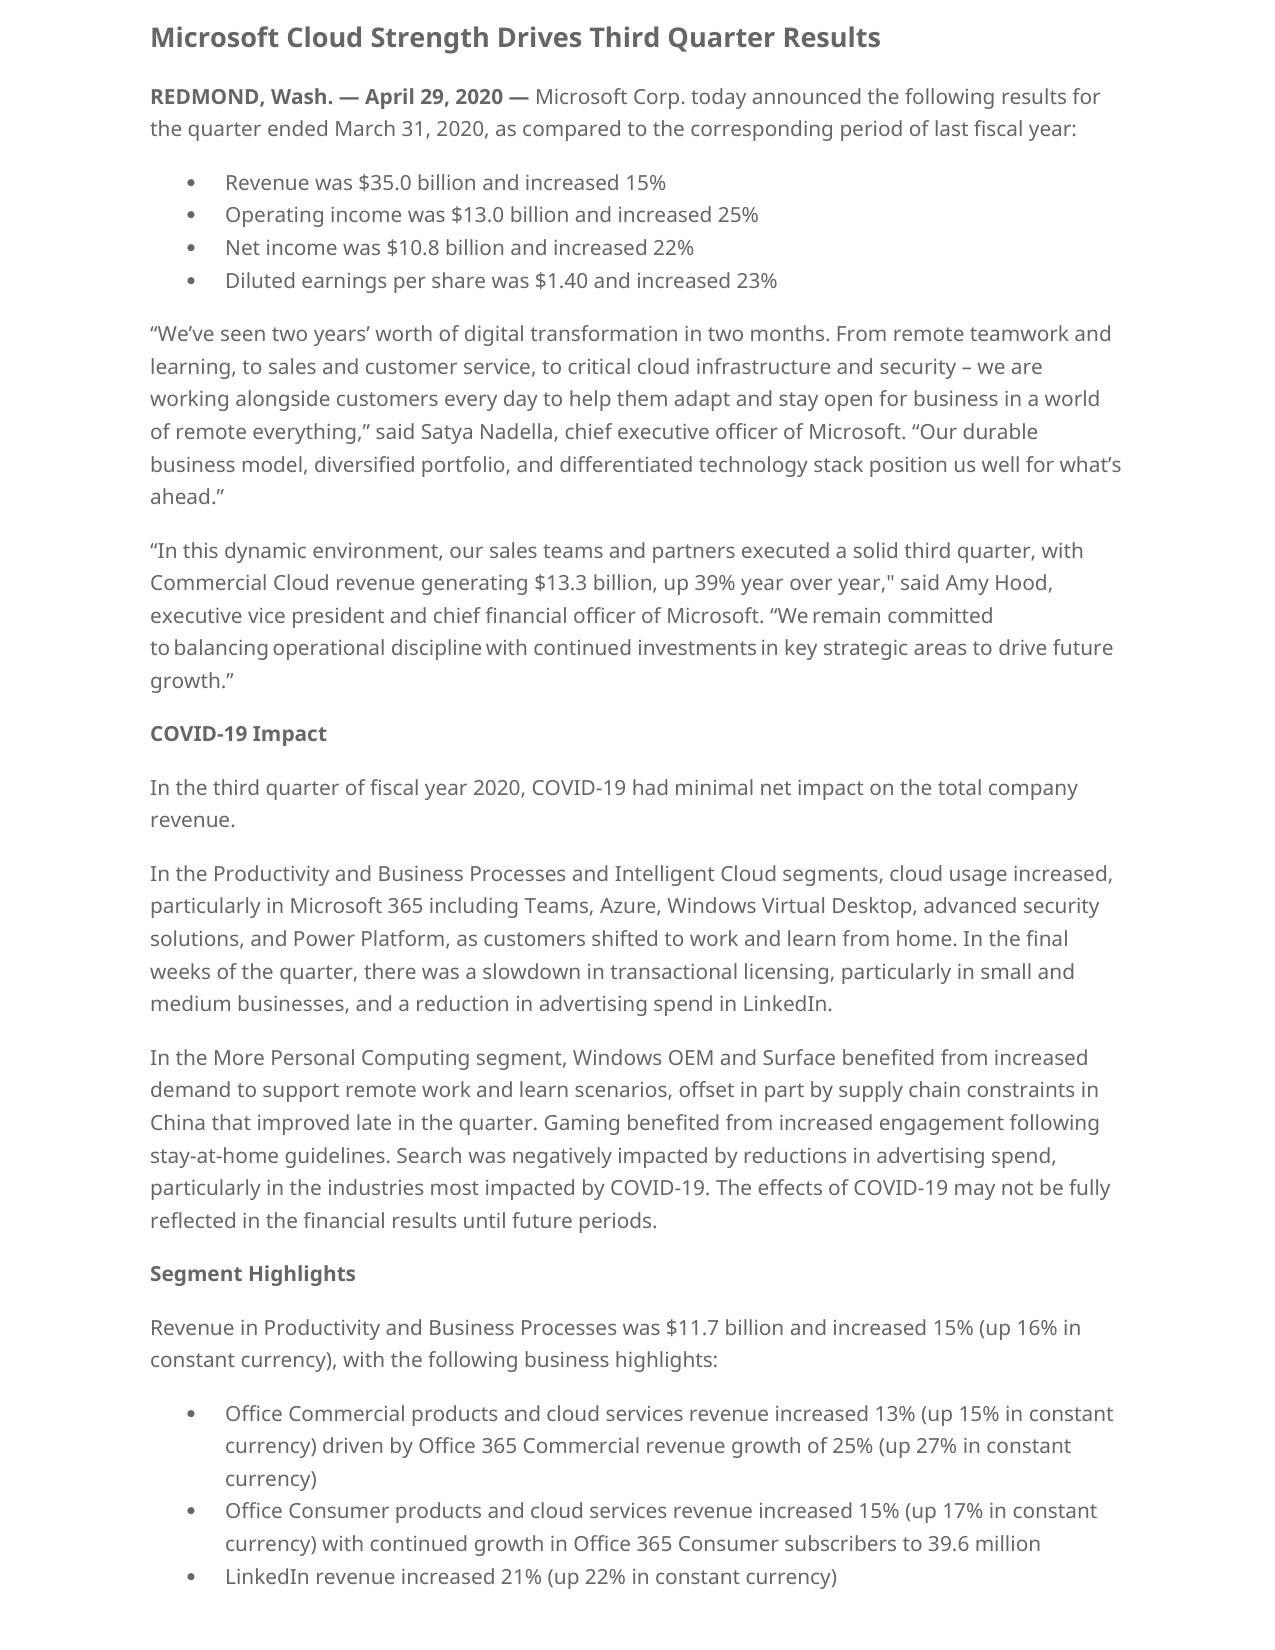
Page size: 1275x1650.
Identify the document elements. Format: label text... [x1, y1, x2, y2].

list Net income was $10.8 billion and increased 22% [187, 233, 1125, 262]
text COVID-19 Impact [150, 719, 1125, 748]
text Revenue in Productivity and Business Processes was $11.7 billion and increased 15% (up 16% in constant currency), with the following business highlights: [150, 1313, 1125, 1374]
text “We’ve seen two years’ worth of digital transformation in two months. From remote teamwork and learning, to sales and customer service, to critical cloud infrastructure and security – we are working alongside customers every day to help them adapt and stay open for business in a world of remote everything,” said Satya Nadella, chief executive officer of Microsoft. “Our durable business model, diversified portfolio, and differentiated technology stack position us well for what’s ahead.” [150, 319, 1125, 511]
list Revenue was $35.0 billion and increased 15% [187, 168, 1125, 196]
list Office Consumer products and cloud services revenue increased 15% (up 17% in constant currency) with continued growth in Office 365 Consumer subscribers to 39.6 million [187, 1497, 1125, 1558]
text In the Productivity and Business Processes and Intelligent Cloud segments, cloud usage increased, particularly in Microsoft 365 including Teams, Azure, Windows Virtual Desktop, advanced security solutions, and Power Platform, as customers shifted to work and learn from home. In the final weeks of the quarter, there was a slowdown in transactional licensing, particularly in small and medium businesses, and a reduction in advertising spend in LinkedIn. [150, 859, 1125, 1018]
list LinkedIn revenue increased 21% (up 22% in constant currency) [187, 1562, 1125, 1590]
list Operating income was $13.0 billion and increased 25% [187, 201, 1125, 229]
text Segment Highlights [150, 1259, 1125, 1288]
text Microsoft Cloud Strength Drives Third Quarter Results [150, 19, 1125, 56]
text In the More Personal Computing segment, Windows OEM and Surface benefited from increased demand to support remote work and learn scenarios, offset in part by supply chain constraints in China that improved late in the quarter. Gaming benefited from increased engagement following stay-at-home guidelines. Search was negatively impacted by reductions in advertising spend, particularly in the industries most impacted by COVID-19. The effects of COVID-19 may not be fully reflected in the financial results until future periods. [150, 1043, 1125, 1234]
text “In this dynamic environment, our sales teams and partners executed a solid third quarter, with Commercial Cloud revenue generating $13.3 billion, up 39% year over year," said Amy Hood, executive vice president and chief financial officer of Microsoft. “We remain committed to balancing operational discipline with continued investments in key strategic areas to drive future growth.” [150, 536, 1125, 694]
list Office Commercial products and cloud services revenue increased 13% (up 15% in constant currency) driven by Office 365 Commercial revenue growth of 25% (up 27% in constant currency) [187, 1399, 1125, 1492]
text REDMOND, Wash. — April 29, 2020 — Microsoft Corp. today announced the following results for the quarter ended March 31, 2020, as compared to the corresponding period of last fiscal year: [150, 82, 1125, 143]
list Diluted earnings per share was $1.40 and increased 23% [187, 266, 1125, 294]
text In the third quarter of fiscal year 2020, COVID-19 had minimal net impact on the total company revenue. [150, 773, 1125, 834]
